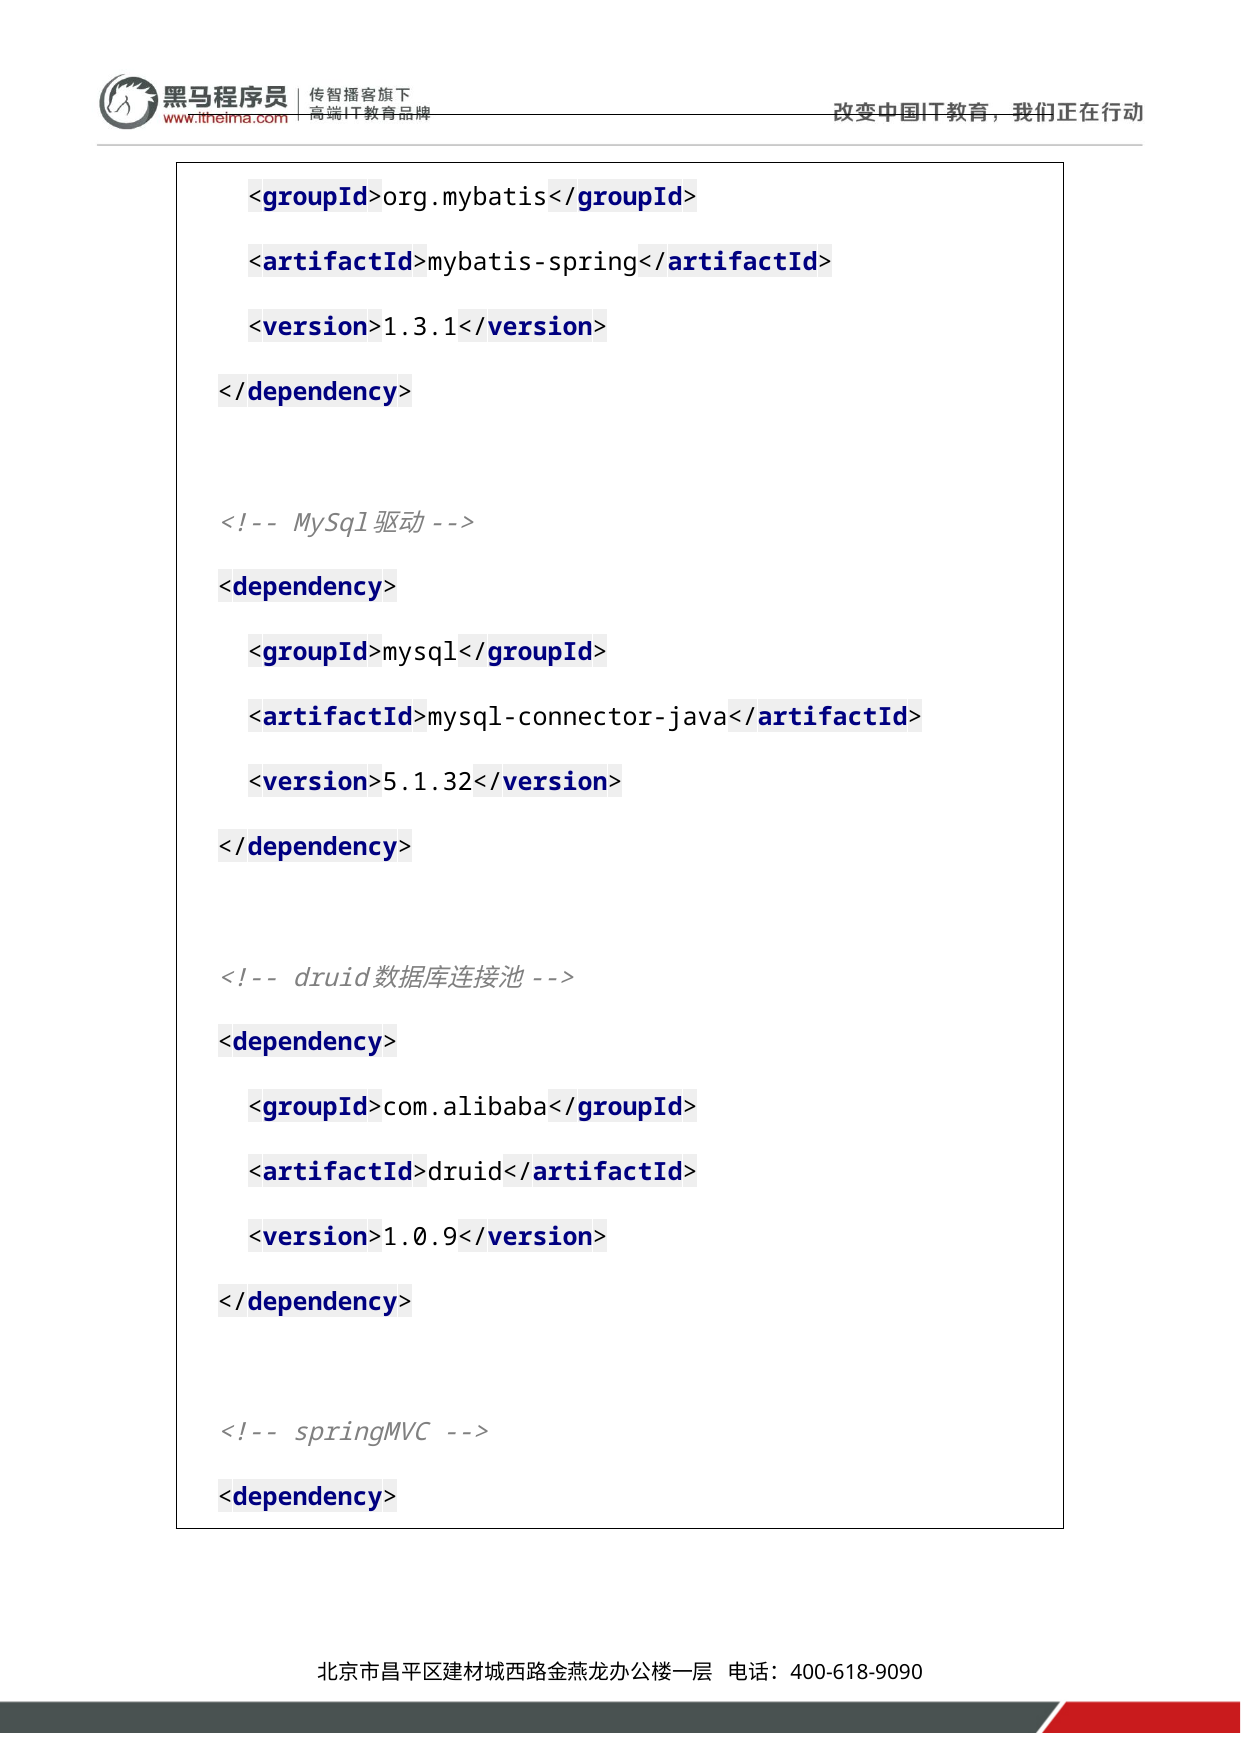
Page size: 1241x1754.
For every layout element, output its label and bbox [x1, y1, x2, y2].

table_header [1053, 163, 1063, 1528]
picture [0, 3, 1241, 153]
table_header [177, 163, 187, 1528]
picture [0, 1643, 1241, 1733]
